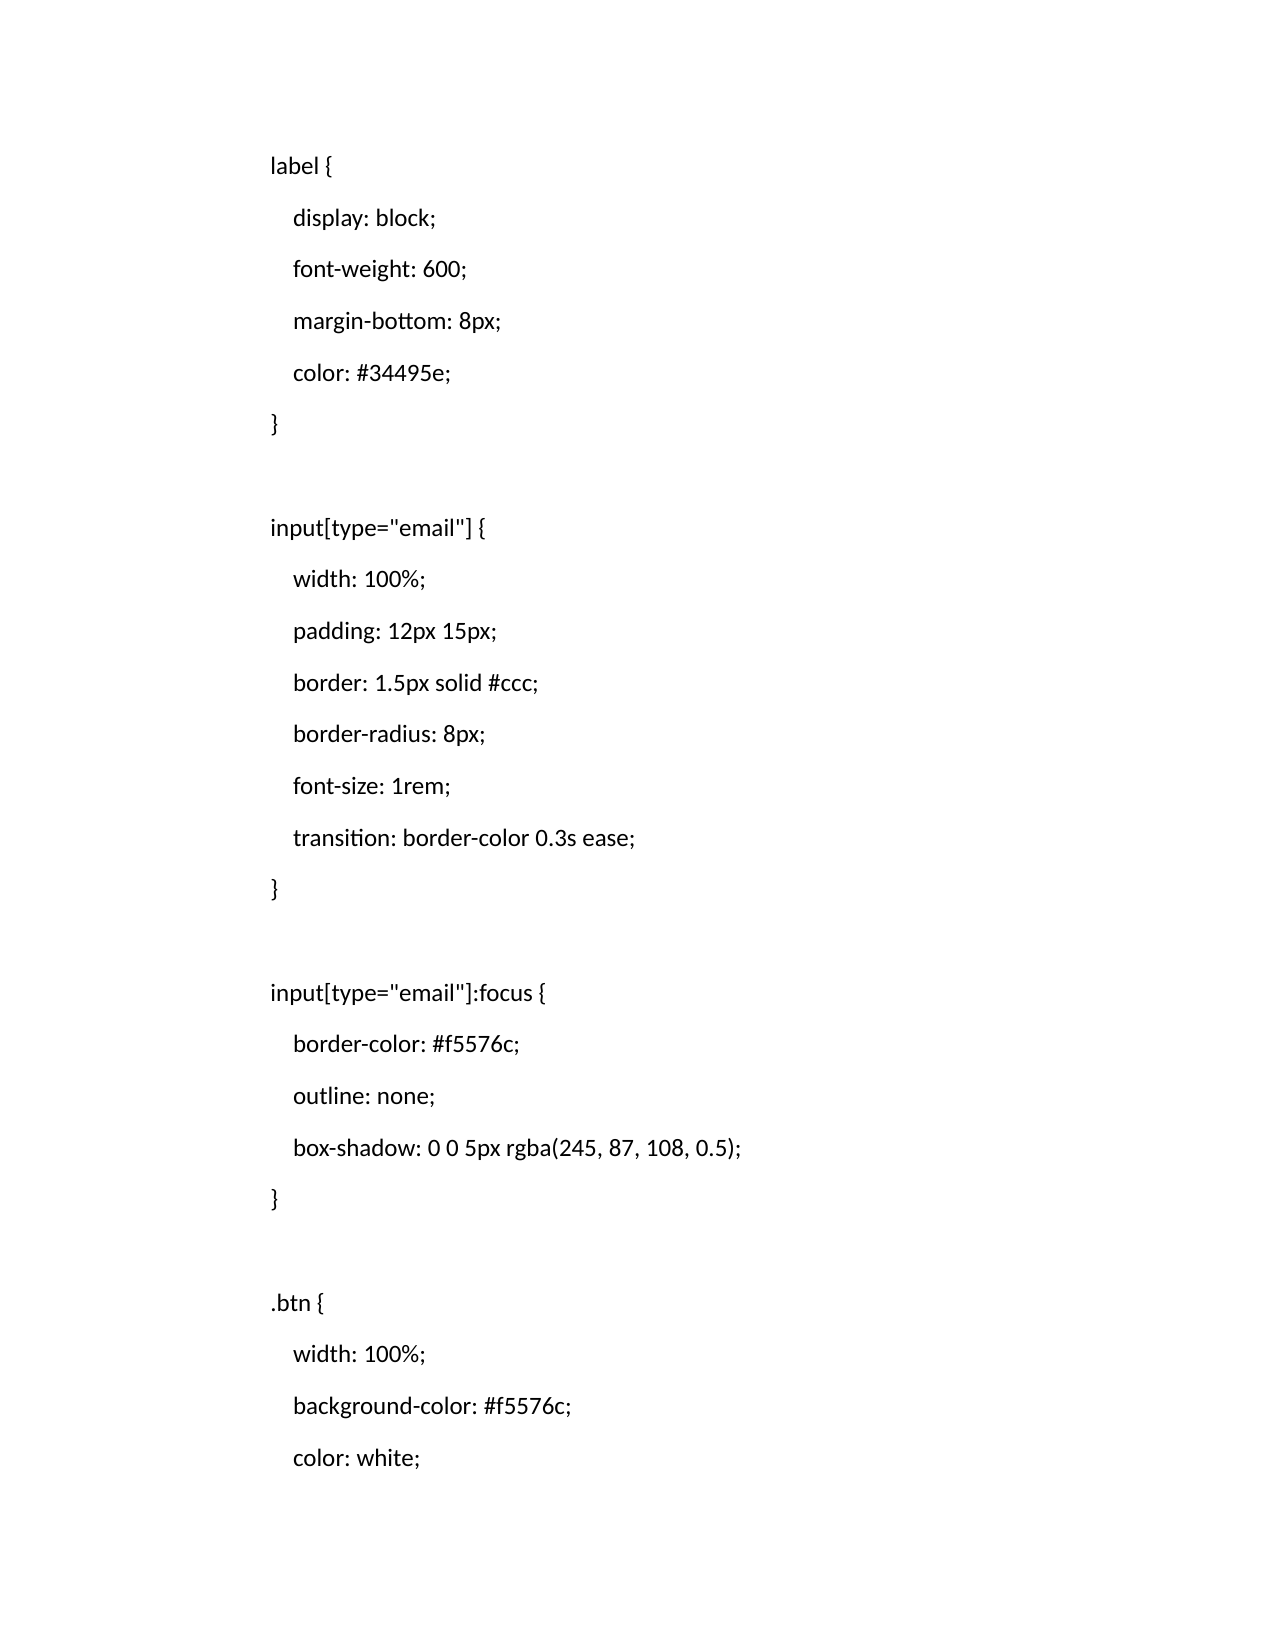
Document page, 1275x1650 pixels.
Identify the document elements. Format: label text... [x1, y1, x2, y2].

text border-radius: 8px; [150, 718, 1125, 749]
text } [150, 1183, 1125, 1214]
text } [150, 408, 1125, 439]
text outline: none; [150, 1080, 1125, 1111]
text .btn { [150, 1287, 1125, 1317]
text padding: 12px 15px; [150, 615, 1125, 646]
text border: 1.5px solid #ccc; [150, 667, 1125, 697]
text input[type="email"] { [150, 512, 1125, 542]
text } [150, 873, 1125, 904]
text transition: border-color 0.3s ease; [150, 822, 1125, 852]
text width: 100%; [150, 563, 1125, 594]
text font-weight: 600; [150, 253, 1125, 284]
text input[type="email"]:focus { [150, 977, 1125, 1007]
text label { [150, 150, 1125, 181]
text background-color: #f5576c; [150, 1390, 1125, 1421]
text display: block; [150, 202, 1125, 232]
text border-color: #f5576c; [150, 1028, 1125, 1059]
text width: 100%; [150, 1338, 1125, 1369]
text margin-bottom: 8px; [150, 305, 1125, 336]
text font-size: 1rem; [150, 770, 1125, 801]
text box-shadow: 0 0 5px rgba(245, 87, 108, 0.5); [150, 1132, 1125, 1162]
text color: white; [150, 1442, 1125, 1472]
text color: #34495e; [150, 357, 1125, 387]
